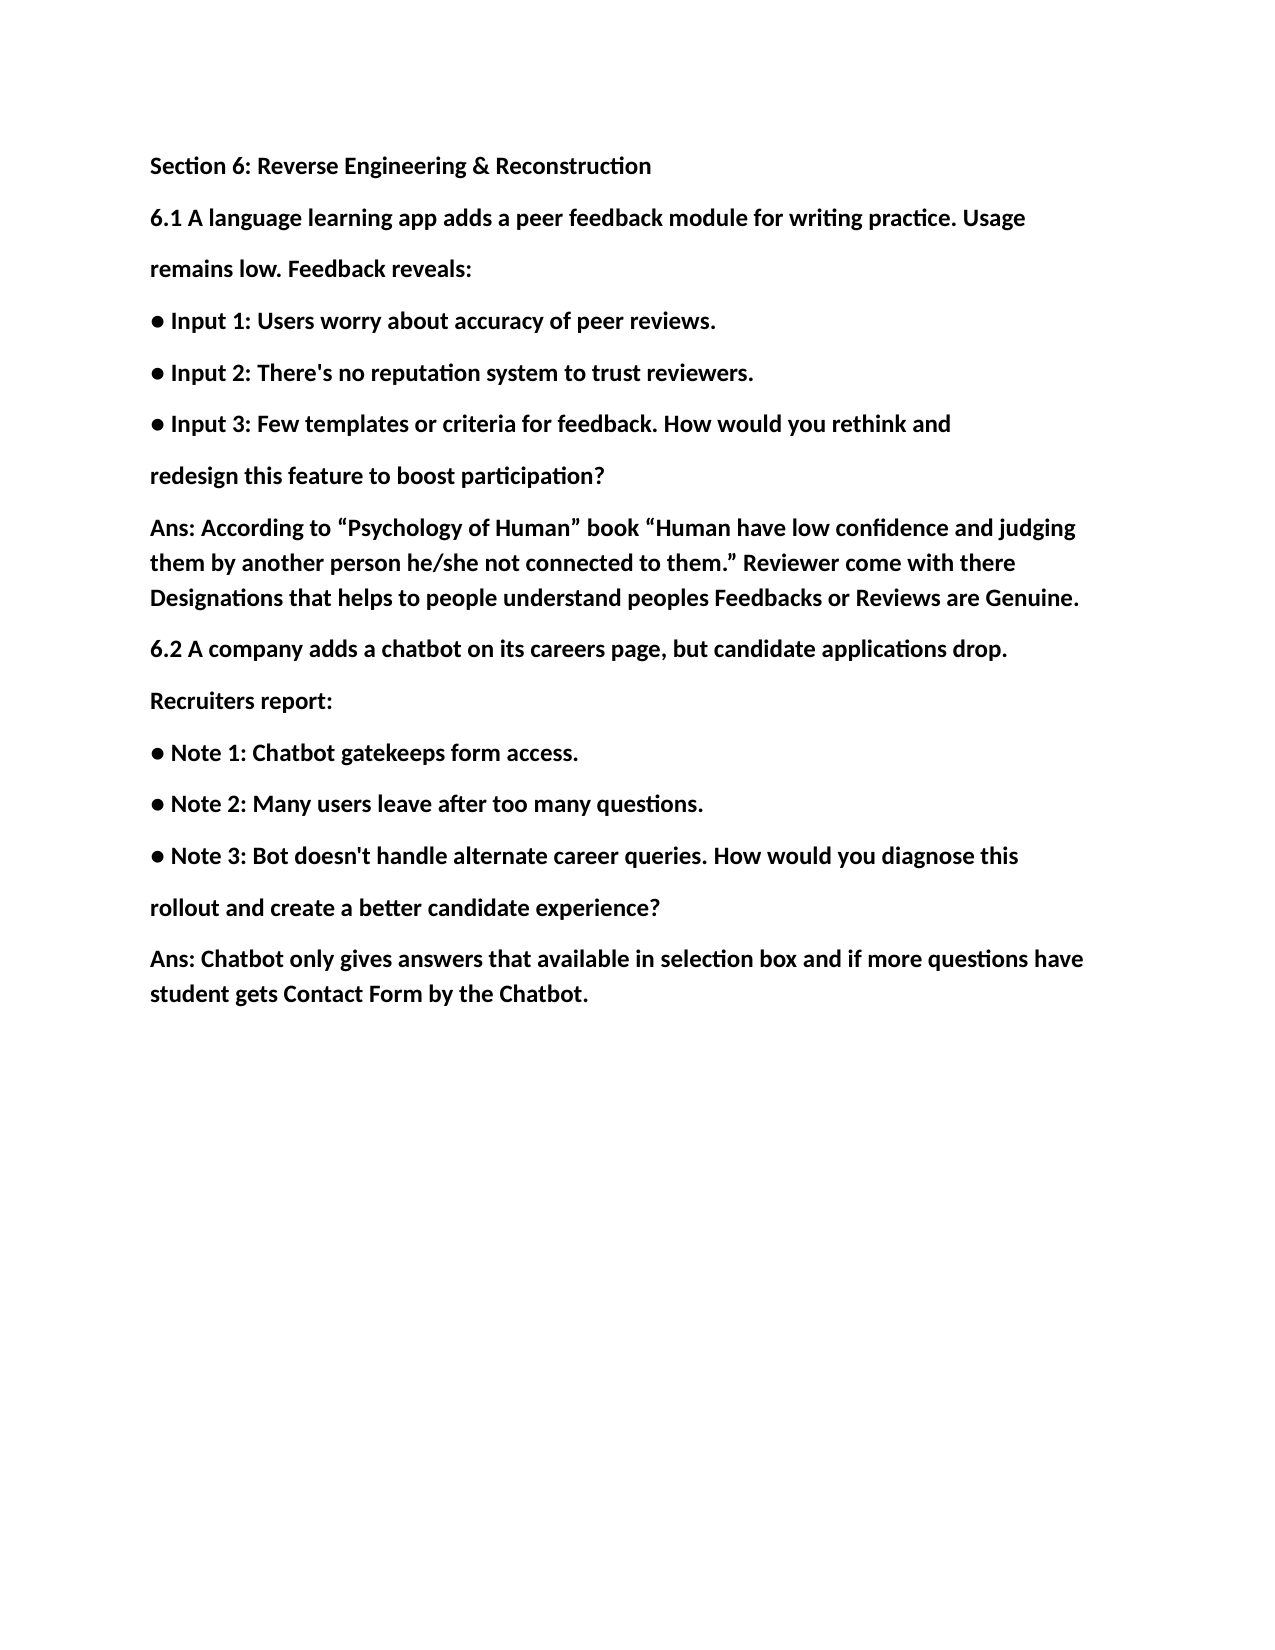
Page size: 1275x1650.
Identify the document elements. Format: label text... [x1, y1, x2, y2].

text Ans: According to “Psychology of Human” book “Human have low confidence and judging them by another person he/she not connected to them.” Reviewer come with there Designations that helps to people understand peoples Feedbacks or Reviews are Genuine. [150, 512, 1125, 612]
text Recruiters report: [150, 685, 1125, 716]
text Section 6: Reverse Engineering & Reconstruction [150, 150, 1125, 181]
text ● Note 1: Chatbot gatekeeps form access. [150, 737, 1125, 767]
text ● Input 2: There's no reputation system to trust reviewers. [150, 357, 1125, 387]
text rollout and create a better candidate experience? [150, 892, 1125, 922]
text 6.2 A company adds a chatbot on its careers page, but candidate applications drop. [150, 633, 1125, 664]
text ● Note 2: Many users leave after too many questions. [150, 788, 1125, 819]
text 6.1 A language learning app adds a peer feedback module for writing practice. Usage [150, 202, 1125, 232]
text Ans: Chatbot only gives answers that available in selection box and if more questions have student gets Contact Form by the Chatbot. [150, 943, 1125, 1009]
text ● Input 1: Users worry about accuracy of peer reviews. [150, 305, 1125, 336]
text ● Input 3: Few templates or criteria for feedback. How would you rethink and [150, 408, 1125, 439]
text ● Note 3: Bot doesn't handle alternate career queries. How would you diagnose this [150, 840, 1125, 871]
text remains low. Feedback reveals: [150, 253, 1125, 284]
text redesign this feature to boost participation? [150, 460, 1125, 491]
